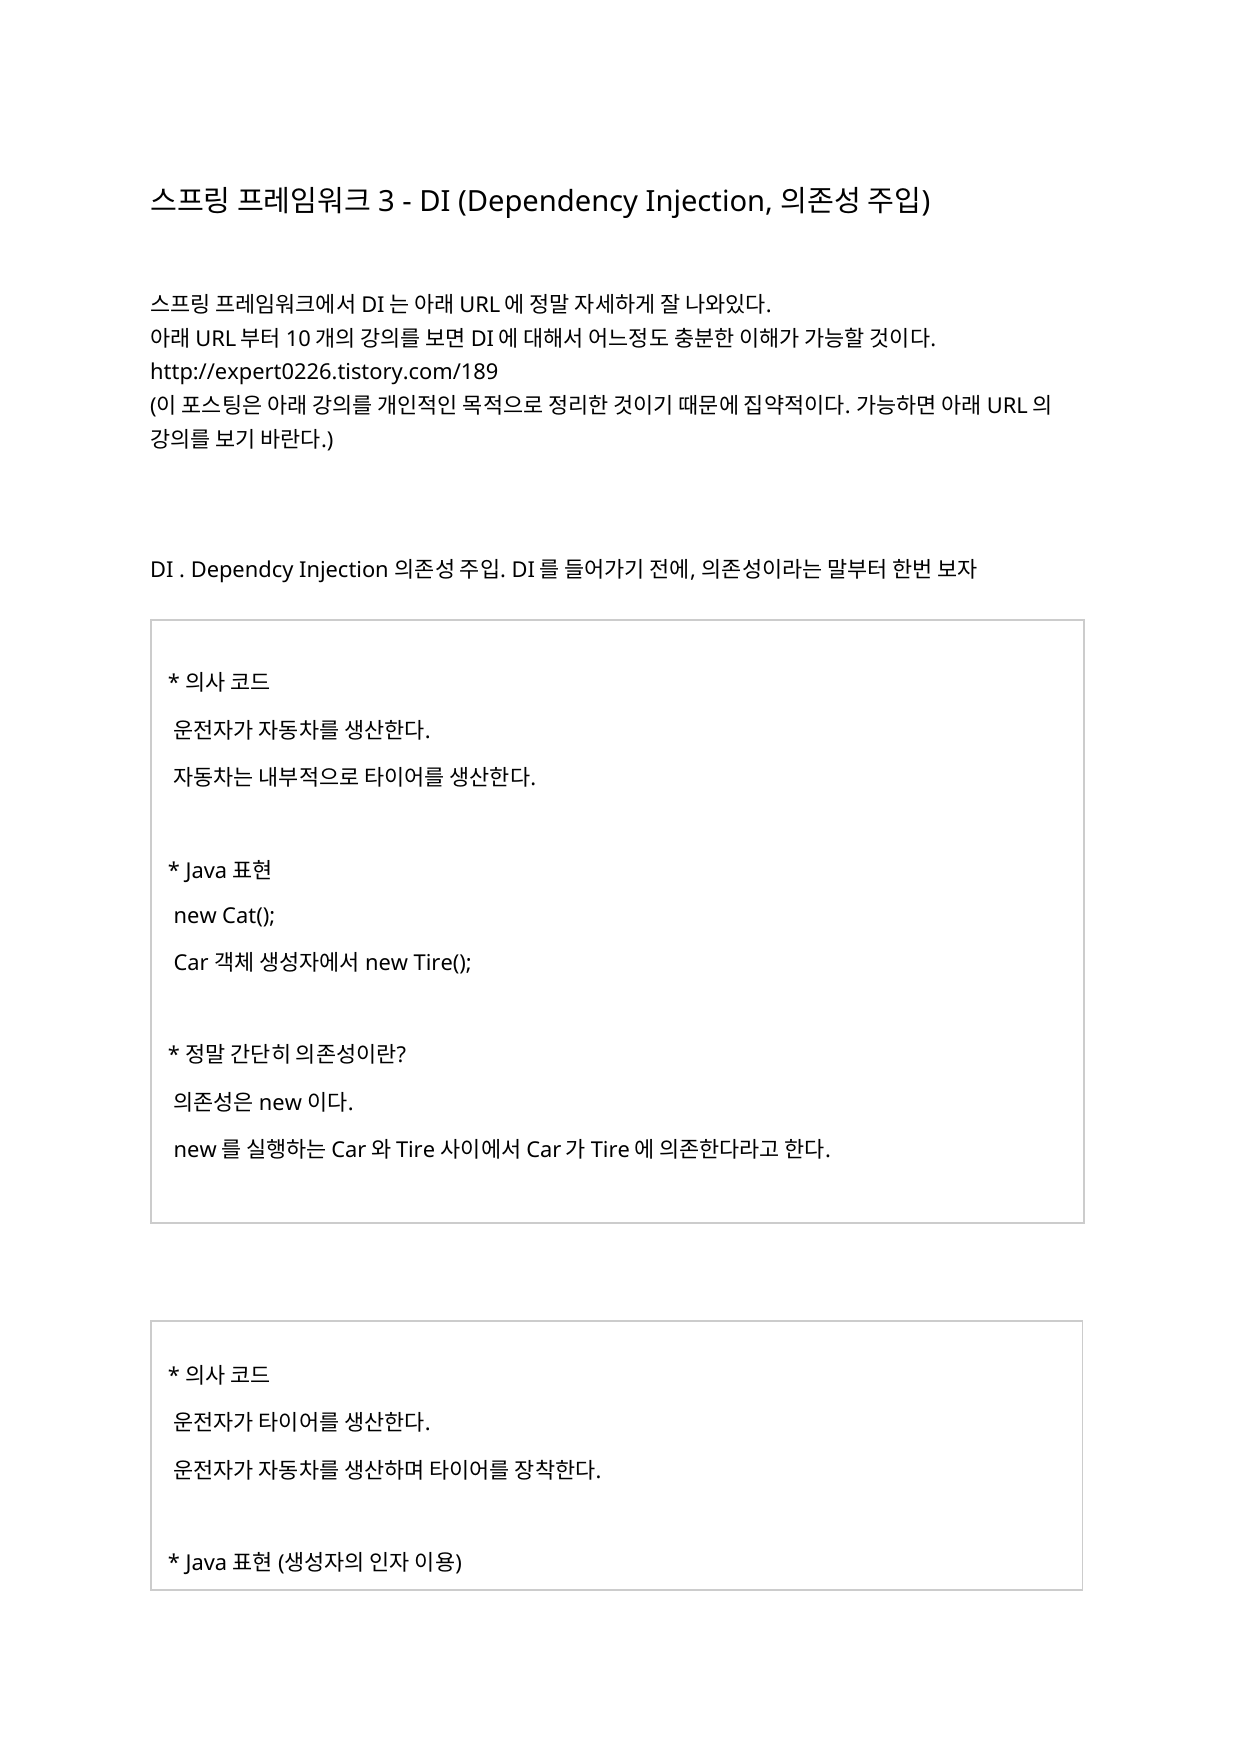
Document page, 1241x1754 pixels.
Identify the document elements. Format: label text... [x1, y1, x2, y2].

table_header * 의사 코드 운전자가 자동차를 생산한다. 자동차는 내부적으로 타이어를 생산한다. * Java 표현 new Cat(); Car 객체 생성자에서 new Tire(); * 정말 간단히 의존성이란? 의존성은 new 이다. new를 실행하는 Car와 Tire 사이에서 Car가 Tire에 의존한다라고 한다. [152, 621, 1083, 1222]
list 아래 URL부터 10개의 강의를 보면 DI에 대해서 어느정도 충분한 이해가 가능할 것이다. [150, 321, 1090, 353]
list DI . Dependcy Injection 의존성 주입. DI를 들어가기 전에, 의존성이라는 말부터 한번 보자 [150, 552, 1090, 584]
list 스프링 프레임워크에서 DI는 아래 URL에 정말 자세하게 잘 나와있다. [150, 287, 1090, 319]
list (이 포스팅은 아래 강의를 개인적인 목적으로 정리한 것이기 때문에 집약적이다. 가능하면 아래 URL의 강의를 보기 바란다.) [150, 388, 1090, 454]
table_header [152, 1322, 1082, 1589]
list 스프링 프레임워크 3 - DI (Dependency Injection, 의존성 주입) [150, 177, 1090, 219]
list http://expert0226.tistory.com/189 [150, 356, 1090, 385]
